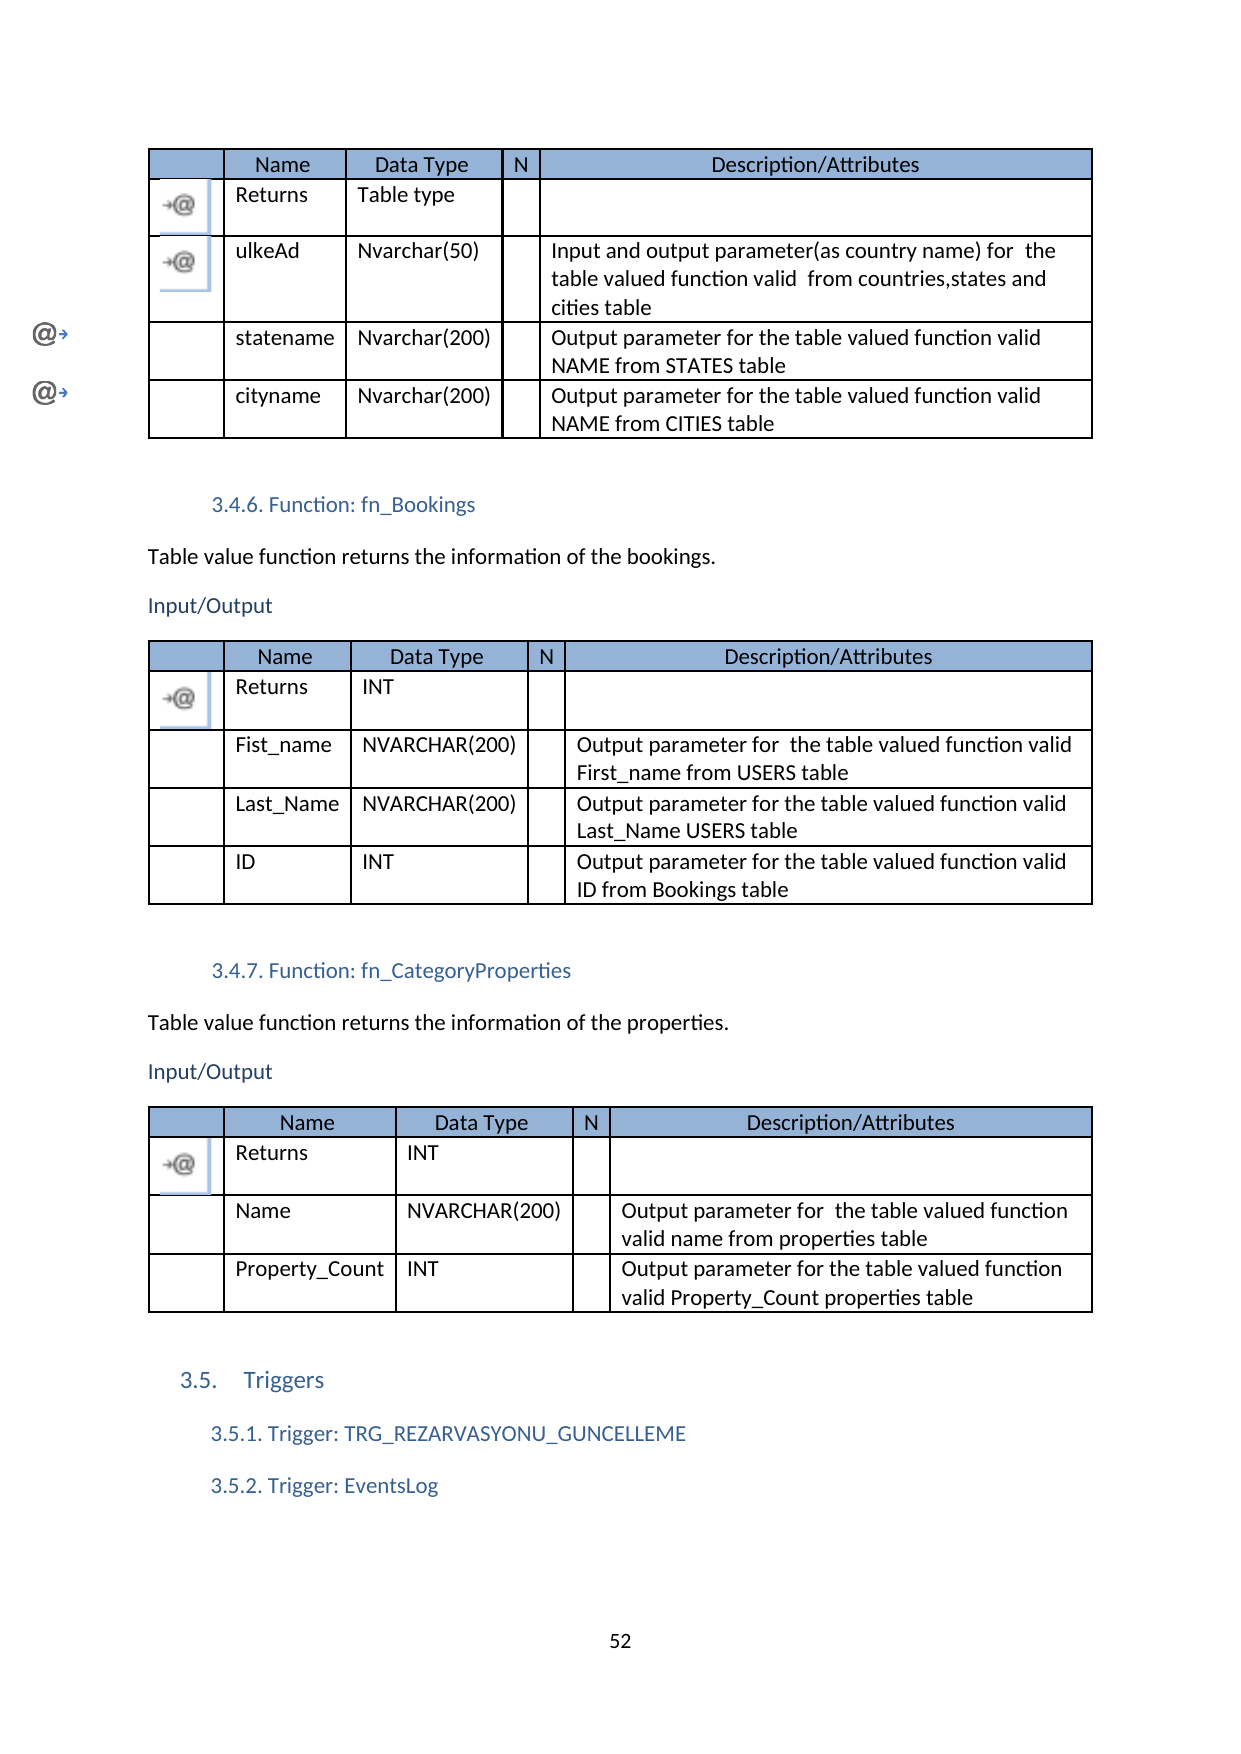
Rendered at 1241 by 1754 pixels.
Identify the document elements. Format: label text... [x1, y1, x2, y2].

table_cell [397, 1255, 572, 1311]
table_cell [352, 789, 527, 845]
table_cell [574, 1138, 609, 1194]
picture [159, 236, 212, 292]
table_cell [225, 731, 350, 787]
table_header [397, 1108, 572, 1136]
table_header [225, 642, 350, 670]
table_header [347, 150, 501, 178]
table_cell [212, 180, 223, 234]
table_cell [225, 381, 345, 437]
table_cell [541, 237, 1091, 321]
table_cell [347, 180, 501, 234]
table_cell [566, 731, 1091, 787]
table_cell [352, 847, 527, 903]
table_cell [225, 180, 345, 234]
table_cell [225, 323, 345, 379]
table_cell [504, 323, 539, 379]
picture [32, 322, 68, 346]
text 3.5.2. Trigger: EventsLog [179, 1471, 1093, 1499]
list Triggers [179, 1364, 1093, 1395]
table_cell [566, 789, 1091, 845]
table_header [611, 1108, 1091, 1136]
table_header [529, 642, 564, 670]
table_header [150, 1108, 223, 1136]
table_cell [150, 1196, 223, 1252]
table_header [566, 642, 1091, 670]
text Input/Output [148, 591, 1093, 619]
picture [159, 179, 212, 235]
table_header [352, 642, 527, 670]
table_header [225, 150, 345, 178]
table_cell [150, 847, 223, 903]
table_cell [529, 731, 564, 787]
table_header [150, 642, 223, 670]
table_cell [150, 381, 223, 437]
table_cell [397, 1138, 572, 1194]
picture [159, 1138, 212, 1195]
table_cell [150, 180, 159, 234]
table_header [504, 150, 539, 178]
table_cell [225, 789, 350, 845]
text Input/Output [148, 1057, 1093, 1085]
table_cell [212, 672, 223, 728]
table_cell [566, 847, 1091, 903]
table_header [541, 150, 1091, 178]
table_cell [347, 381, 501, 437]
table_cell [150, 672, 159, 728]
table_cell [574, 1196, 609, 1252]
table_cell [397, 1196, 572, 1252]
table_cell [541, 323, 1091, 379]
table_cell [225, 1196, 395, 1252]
text 3.4.7. Function: fn_CategoryProperties [211, 957, 1093, 984]
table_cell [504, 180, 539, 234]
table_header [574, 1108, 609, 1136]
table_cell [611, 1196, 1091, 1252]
text 3.4.6. Function: fn_Bookings [211, 491, 1093, 519]
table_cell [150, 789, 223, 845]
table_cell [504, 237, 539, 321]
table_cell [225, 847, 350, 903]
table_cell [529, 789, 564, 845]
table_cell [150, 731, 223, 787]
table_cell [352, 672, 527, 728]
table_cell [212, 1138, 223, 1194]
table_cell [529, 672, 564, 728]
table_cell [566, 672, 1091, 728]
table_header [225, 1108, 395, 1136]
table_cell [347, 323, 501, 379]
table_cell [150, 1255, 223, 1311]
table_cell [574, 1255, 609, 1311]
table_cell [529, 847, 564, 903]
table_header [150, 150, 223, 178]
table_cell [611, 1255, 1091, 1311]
picture [159, 672, 212, 729]
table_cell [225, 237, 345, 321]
picture [32, 381, 68, 405]
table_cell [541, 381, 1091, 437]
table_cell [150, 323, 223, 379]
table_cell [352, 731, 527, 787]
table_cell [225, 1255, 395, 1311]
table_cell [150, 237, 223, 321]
text 3.5.1. Trigger: TRG_REZARVASYONU_GUNCELLEME [179, 1419, 1093, 1447]
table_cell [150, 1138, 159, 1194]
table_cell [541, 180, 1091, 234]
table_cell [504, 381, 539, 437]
text Table value function returns the information of the bookings. [148, 542, 1093, 570]
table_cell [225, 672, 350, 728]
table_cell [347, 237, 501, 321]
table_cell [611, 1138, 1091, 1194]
text Table value function returns the information of the properties. [148, 1008, 1093, 1036]
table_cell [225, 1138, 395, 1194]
